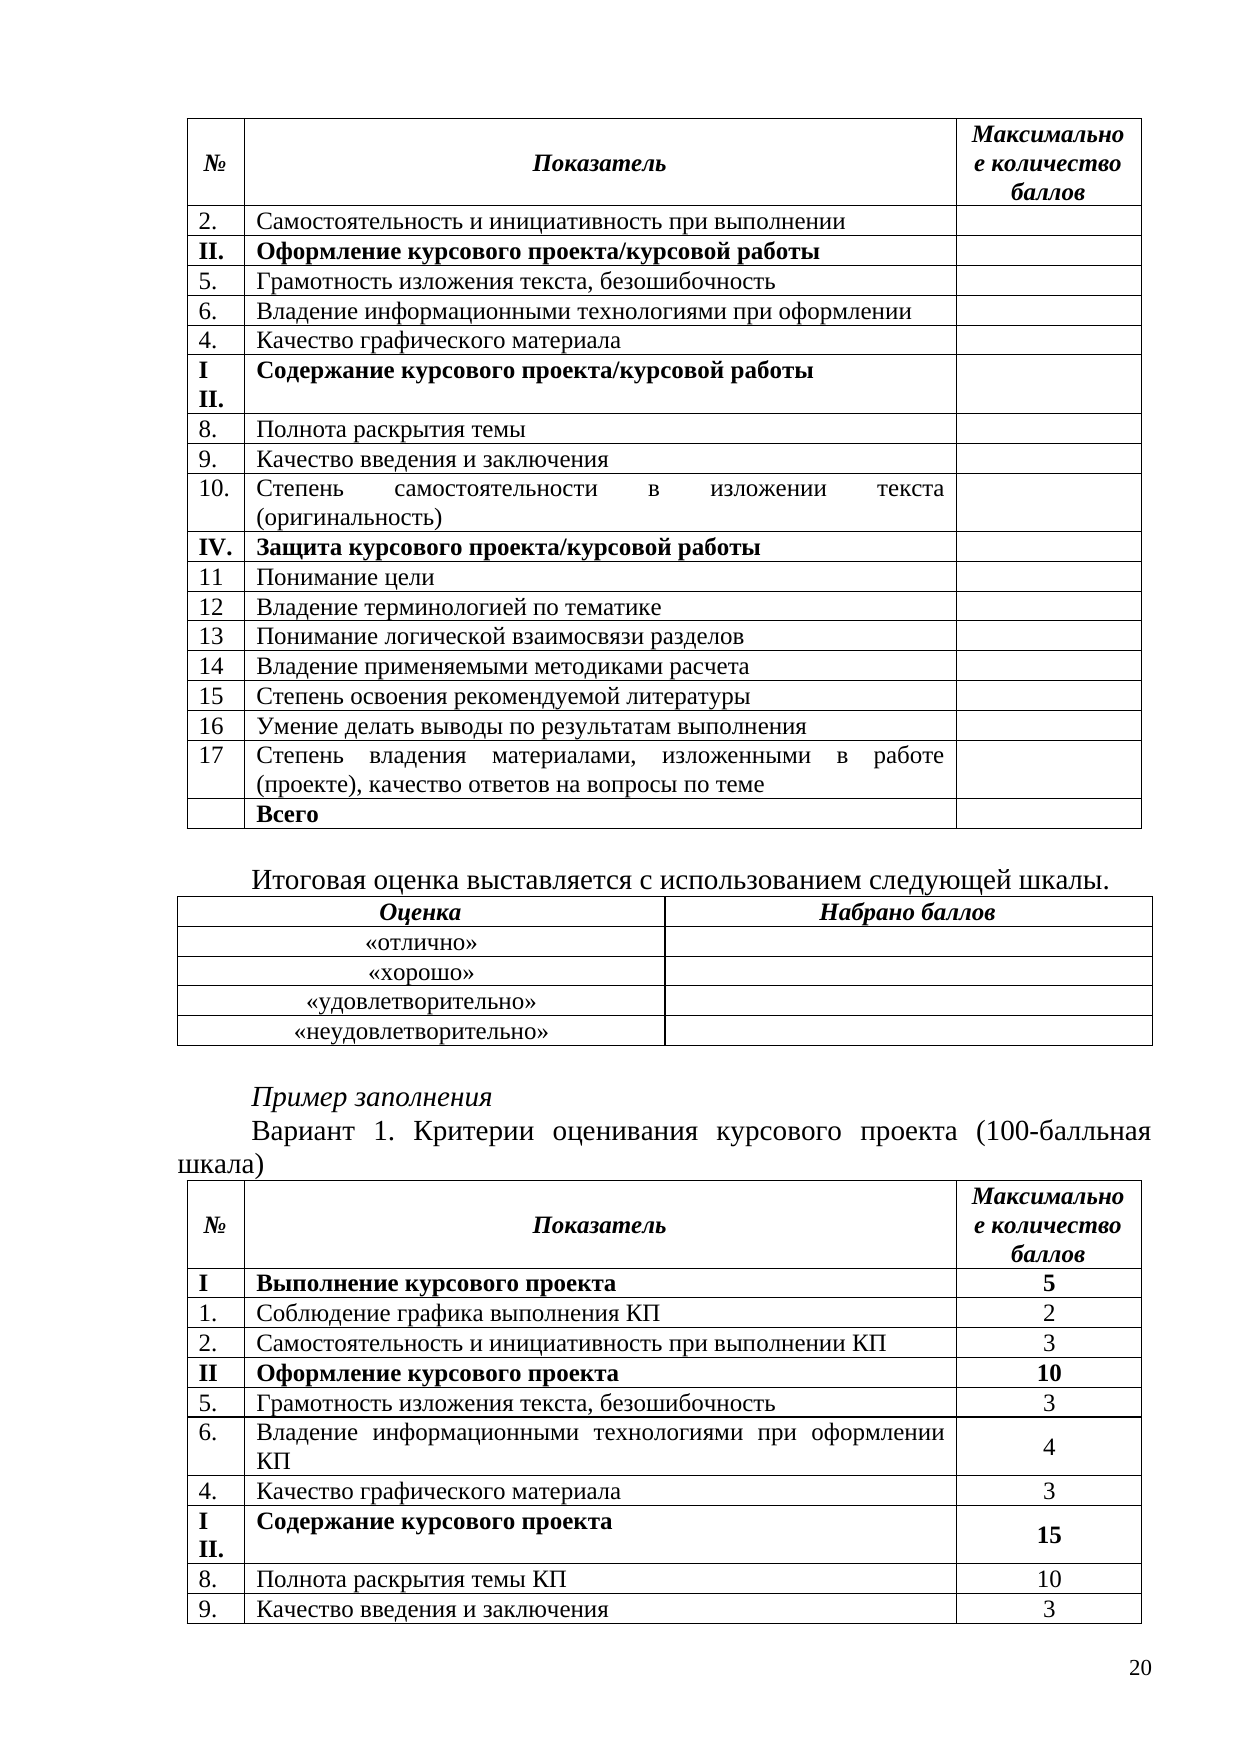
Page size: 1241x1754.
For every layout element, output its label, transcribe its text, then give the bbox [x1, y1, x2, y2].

table_cell «отлично» [178, 927, 664, 956]
table_cell 9. [188, 444, 244, 472]
text Итоговая оценка выставляется с использованием следующей шкалы. [177, 862, 1152, 896]
table_cell 4. [188, 1476, 244, 1505]
table_cell 6. [188, 296, 244, 324]
table_cell IV. [188, 532, 244, 561]
table_cell [666, 927, 1152, 956]
table_cell Степень освоения рекомендуемой литературы [245, 681, 956, 710]
table_cell 16 [188, 711, 244, 739]
table_cell 3 [957, 1476, 1141, 1505]
table_cell [957, 206, 1141, 235]
table_cell [666, 957, 1152, 985]
table_cell 9. [188, 1594, 244, 1623]
table_cell 6. [188, 1418, 244, 1475]
table_cell 10 [957, 1564, 1141, 1593]
table_cell 15 [957, 1506, 1141, 1563]
table_header Оценка [178, 897, 664, 926]
table_cell «неудовлетворительно» [178, 1016, 664, 1045]
table_cell [957, 532, 1141, 561]
table_header Максимальное количество баллов [957, 119, 1141, 205]
table_cell [957, 414, 1141, 443]
table_cell [957, 621, 1141, 650]
table_cell 12 [188, 592, 244, 620]
table_cell [957, 592, 1141, 620]
table_cell Умение делать выводы по результатам выполнения [245, 711, 956, 739]
table_cell 2 [957, 1298, 1141, 1327]
table_cell Качество графического материала [245, 326, 956, 354]
table_cell Оформление курсового проекта/курсовой работы [245, 236, 956, 265]
table_header № [188, 1181, 244, 1267]
table_cell Содержание курсового проекта/курсовой работы [245, 355, 956, 413]
table_cell [957, 355, 1141, 413]
table_cell [957, 236, 1141, 265]
table_cell 14 [188, 651, 244, 680]
table_cell Всего [245, 799, 956, 828]
table_cell [666, 986, 1152, 1015]
table_cell 2. [188, 1328, 244, 1357]
table_header Показатель [245, 1181, 956, 1267]
table_cell «удовлетворительно» [178, 986, 664, 1015]
table_cell 10. [188, 474, 244, 531]
table_cell 3 [957, 1388, 1141, 1416]
table_cell Степень владения материалами, изложенными в работе (проекте), качество ответов на вопросы по теме [245, 741, 956, 798]
table_cell III. [188, 355, 244, 413]
table_cell Полнота раскрытия темы [245, 414, 956, 443]
table_cell Содержание курсового проекта [245, 1506, 956, 1563]
table_cell Понимание логической взаимосвязи разделов [245, 621, 956, 650]
table_cell 8. [188, 1564, 244, 1593]
table_cell II [188, 1358, 244, 1387]
table_cell 5 [957, 1269, 1141, 1297]
table_cell [957, 651, 1141, 680]
table_cell Защита курсового проекта/курсовой работы [245, 532, 956, 561]
table_cell 4 [957, 1418, 1141, 1475]
table_cell Соблюдение графика выполнения КП [245, 1298, 956, 1327]
table_cell Качество графического материала [245, 1476, 956, 1505]
table_cell Владение информационными технологиями при оформлении [245, 296, 956, 324]
text Пример заполнения [177, 1079, 1152, 1113]
table_cell Степень самостоятельности в изложении текста (оригинальность) [245, 474, 956, 531]
table_cell 2. [188, 206, 244, 235]
table_cell [957, 474, 1141, 531]
table_cell Понимание цели [245, 562, 956, 591]
table_cell 5. [188, 266, 244, 295]
table_cell I [188, 1269, 244, 1297]
table_cell [957, 741, 1141, 798]
table_cell Грамотность изложения текста, безошибочность [245, 1388, 956, 1416]
table_cell 11 [188, 562, 244, 591]
table_cell «хорошо» [178, 957, 664, 985]
table_header № [188, 119, 244, 205]
table_cell Владение применяемыми методиками расчета [245, 651, 956, 680]
table_cell [957, 444, 1141, 472]
table_header Максимальное количество баллов [957, 1181, 1141, 1267]
table_cell 10 [957, 1358, 1141, 1387]
table_cell Полнота раскрытия темы КП [245, 1564, 956, 1593]
table_cell 13 [188, 621, 244, 650]
table_cell 15 [188, 681, 244, 710]
table_cell [957, 711, 1141, 739]
table_cell II. [188, 236, 244, 265]
table_cell [188, 799, 244, 828]
table_cell [957, 266, 1141, 295]
table_cell 3 [957, 1594, 1141, 1623]
table_cell Выполнение курсового проекта [245, 1269, 956, 1297]
table_cell Оформление курсового проекта [245, 1358, 956, 1387]
table_cell 4. [188, 326, 244, 354]
table_cell [957, 681, 1141, 710]
table_cell III. [188, 1506, 244, 1563]
table_cell Качество введения и заключения [245, 444, 956, 472]
table_cell Самостоятельность и инициативность при выполнении [245, 206, 956, 235]
table_cell Грамотность изложения текста, безошибочность [245, 266, 956, 295]
table_cell [666, 1016, 1152, 1045]
table_cell 1. [188, 1298, 244, 1327]
table_cell [957, 296, 1141, 324]
table_cell Самостоятельность и инициативность при выполнении КП [245, 1328, 956, 1357]
table_cell Качество введения и заключения [245, 1594, 956, 1623]
table_cell 3 [957, 1328, 1141, 1357]
table_header Показатель [245, 119, 956, 205]
table_cell 17 [188, 741, 244, 798]
table_cell Владение информационными технологиями при оформлении КП [245, 1418, 956, 1475]
table_cell 5. [188, 1388, 244, 1416]
table_cell [957, 562, 1141, 591]
table_header Набрано баллов [666, 897, 1152, 926]
table_cell [957, 326, 1141, 354]
text Вариант 1. Критерии оценивания курсового проекта (100-балльная шкала) [177, 1113, 1152, 1180]
table_cell [957, 799, 1141, 828]
table_cell 8. [188, 414, 244, 443]
table_cell Владение терминологией по тематике [245, 592, 956, 620]
